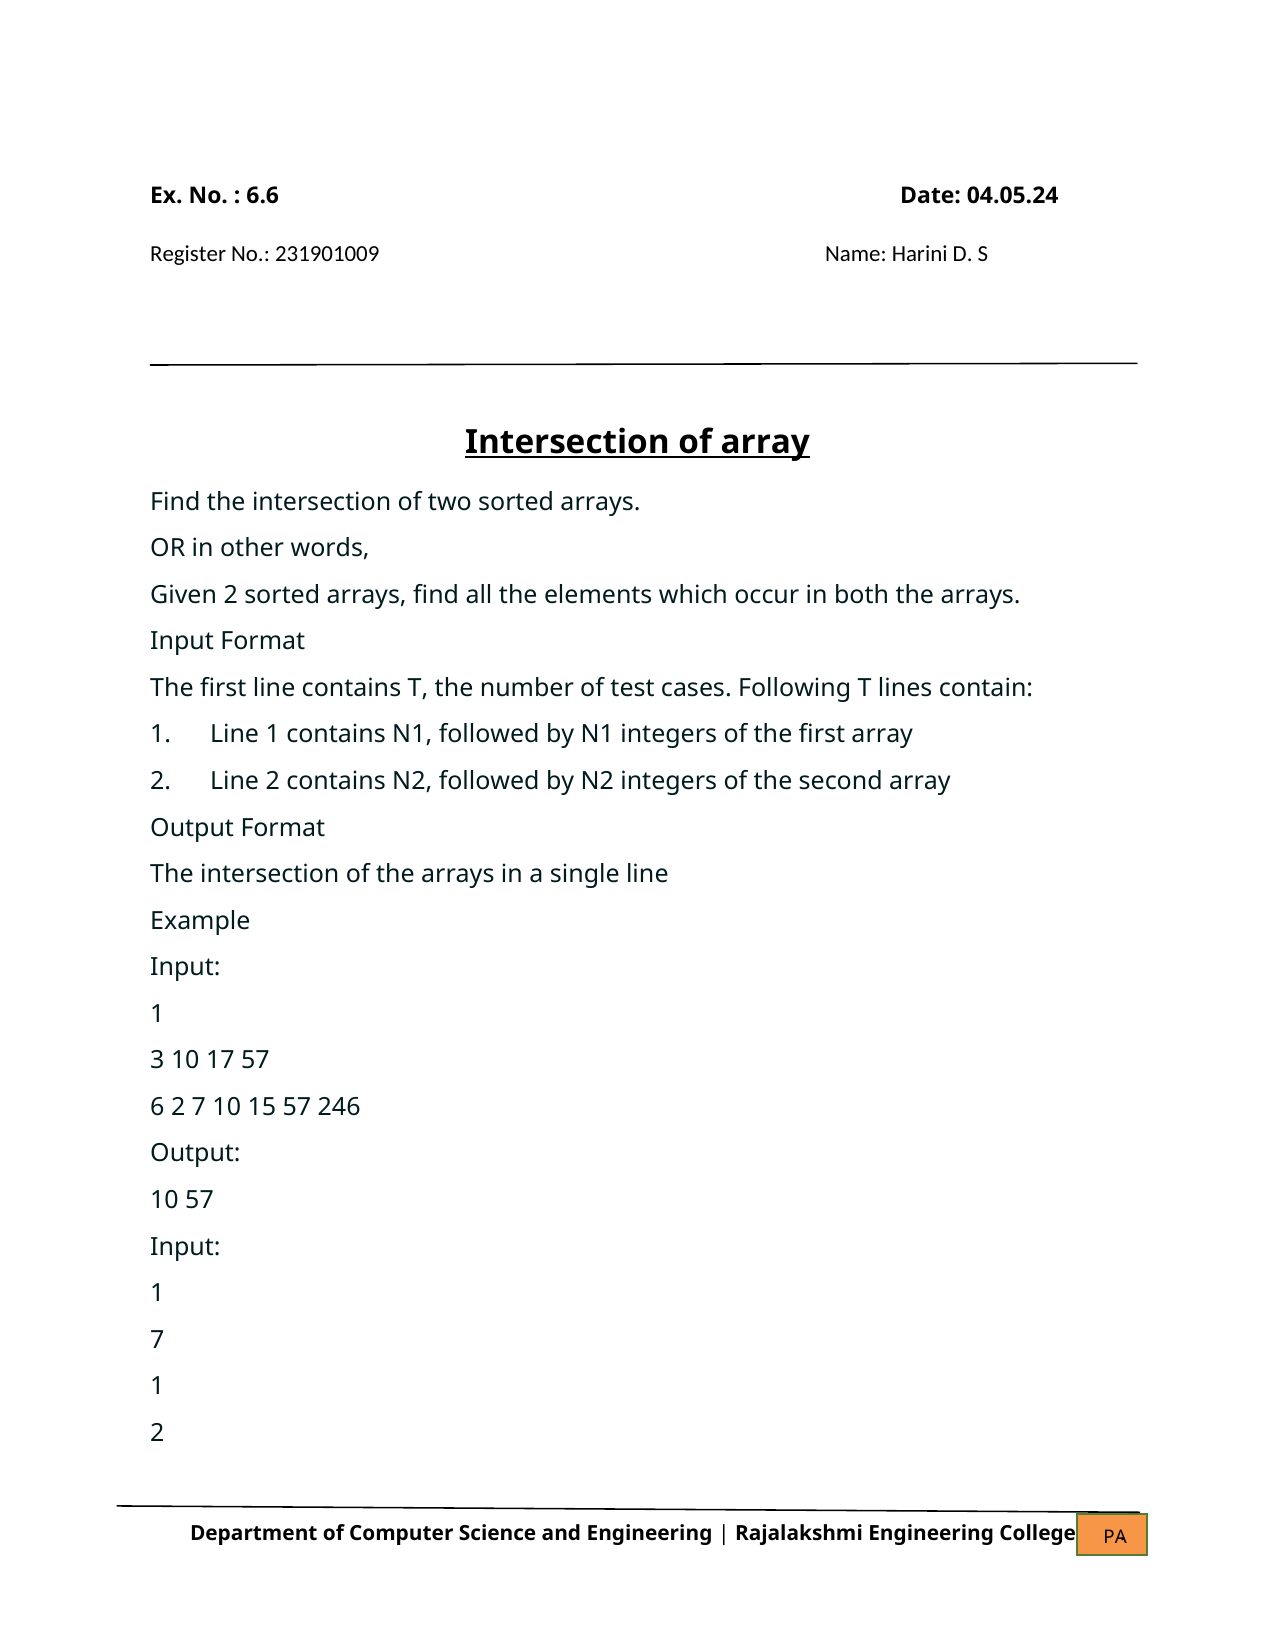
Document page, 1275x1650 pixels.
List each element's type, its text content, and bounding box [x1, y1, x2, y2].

text Output Format [150, 809, 1125, 843]
text 1. Line 1 contains N1, followed by N1 integers of the first array [150, 716, 1125, 750]
text 3 10 17 57 [150, 1042, 1125, 1076]
text 10 57 [150, 1182, 1125, 1216]
text Input Format [150, 623, 1125, 657]
text Input: [150, 1228, 1125, 1262]
text Input: [150, 949, 1125, 983]
text Ex. No. : 6.6 Date: 04.05.24 [150, 179, 1125, 210]
text Example [150, 902, 1125, 936]
text Given 2 sorted arrays, find all the elements which occur in both the arrays. [150, 576, 1125, 610]
text The first line contains T, the number of test cases. Following T lines contain: [150, 669, 1125, 703]
text The intersection of the arrays in a single line [150, 856, 1125, 890]
text 1 [150, 1275, 1125, 1309]
text Intersection of array [150, 418, 1125, 463]
text 7 [150, 1321, 1125, 1355]
text 2. Line 2 contains N2, followed by N2 integers of the second array [150, 763, 1125, 797]
text OR in other words, [150, 530, 1125, 564]
text 1 [150, 995, 1125, 1029]
text Find the intersection of two sorted arrays. [150, 483, 1125, 517]
text Register No.: 231901009 Name: Harini D. S [150, 239, 1125, 268]
text 1 [150, 1368, 1125, 1402]
text 2 [150, 1414, 1125, 1448]
text Output: [150, 1135, 1125, 1169]
text 6 2 7 10 15 57 246 [150, 1088, 1125, 1123]
